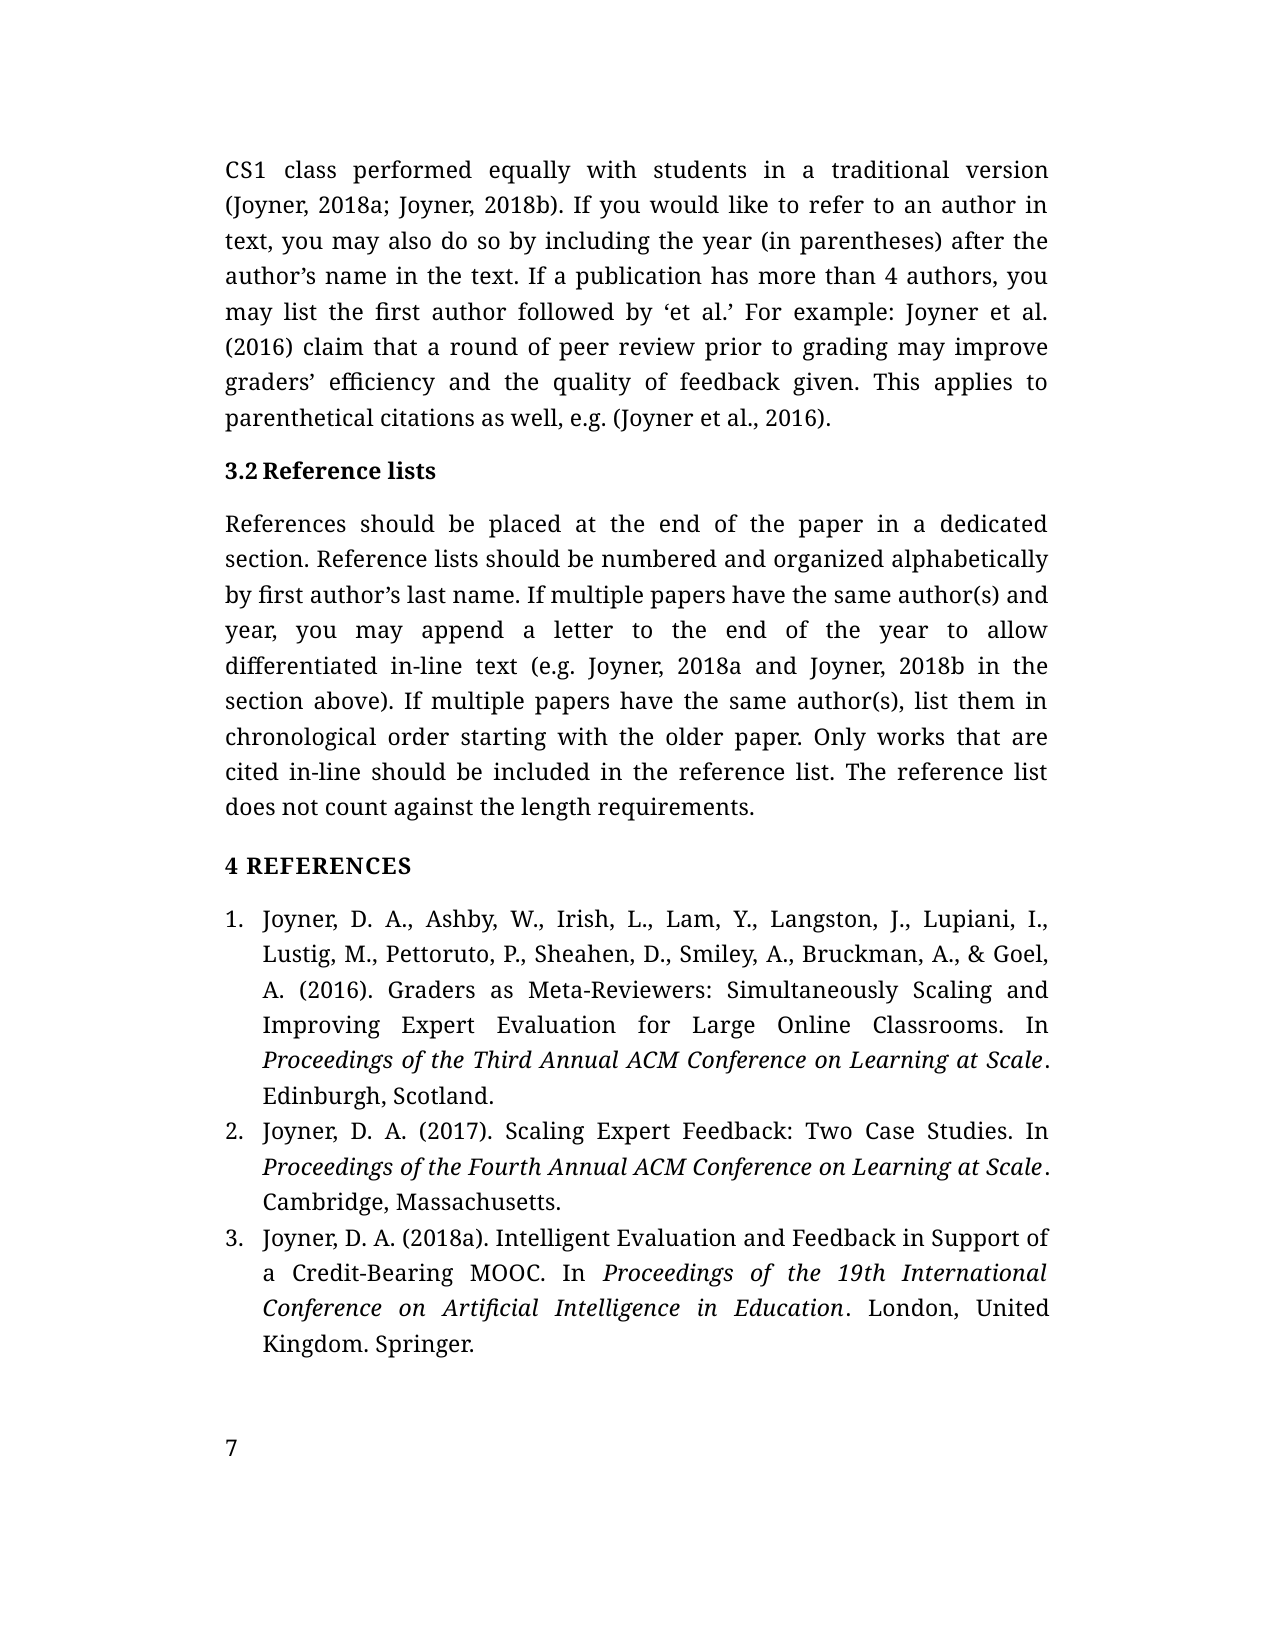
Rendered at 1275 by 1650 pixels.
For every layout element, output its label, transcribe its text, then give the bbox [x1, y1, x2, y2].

subtitle Reference lists [225, 451, 1050, 486]
text References should be placed at the end of the paper in a dedicated section. Reference lists should be numbered and organized alphabetically by first author’s last name. If multiple papers have the same author(s) and year, you may append a letter to the end of the year to allow differentiated in-line text (e.g. Joyner, 2018a and Joyner, 2018b in the section above). If multiple papers have the same author(s), list them in chronological order starting with the older paper. Only works that are cited in-line should be included in the reference list. The reference list does not count against the length requirements. [225, 504, 1050, 823]
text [225, 150, 1050, 433]
list Joyner, D. A. (2017). Scaling Expert Feedback: Two Case Studies. In Proceedings of the Fourth Annual ACM Conference on Learning at Scale. Cambridge, Massachusetts. [225, 1111, 1050, 1218]
subtitle References [225, 846, 1050, 881]
list Joyner, D. A., Ashby, W., Irish, L., Lam, Y., Langston, J., Lupiani, I., Lustig, M., Pettoruto, P., Sheahen, D., Smiley, A., Bruckman, A., & Goel, A. (2016). Graders as Meta-Reviewers: Simultaneously Scaling and Improving Expert Evaluation for Large Online Classrooms. In Proceedings of the Third Annual ACM Conference on Learning at Scale. Edinburgh, Scotland. [225, 899, 1050, 1111]
list Joyner, D. A. (2018a). Intelligent Evaluation and Feedback in Support of a Credit-Bearing MOOC. In Proceedings of the 19th International Conference on Artificial Intelligence in Education. London, United Kingdom. Springer. [225, 1218, 1050, 1359]
